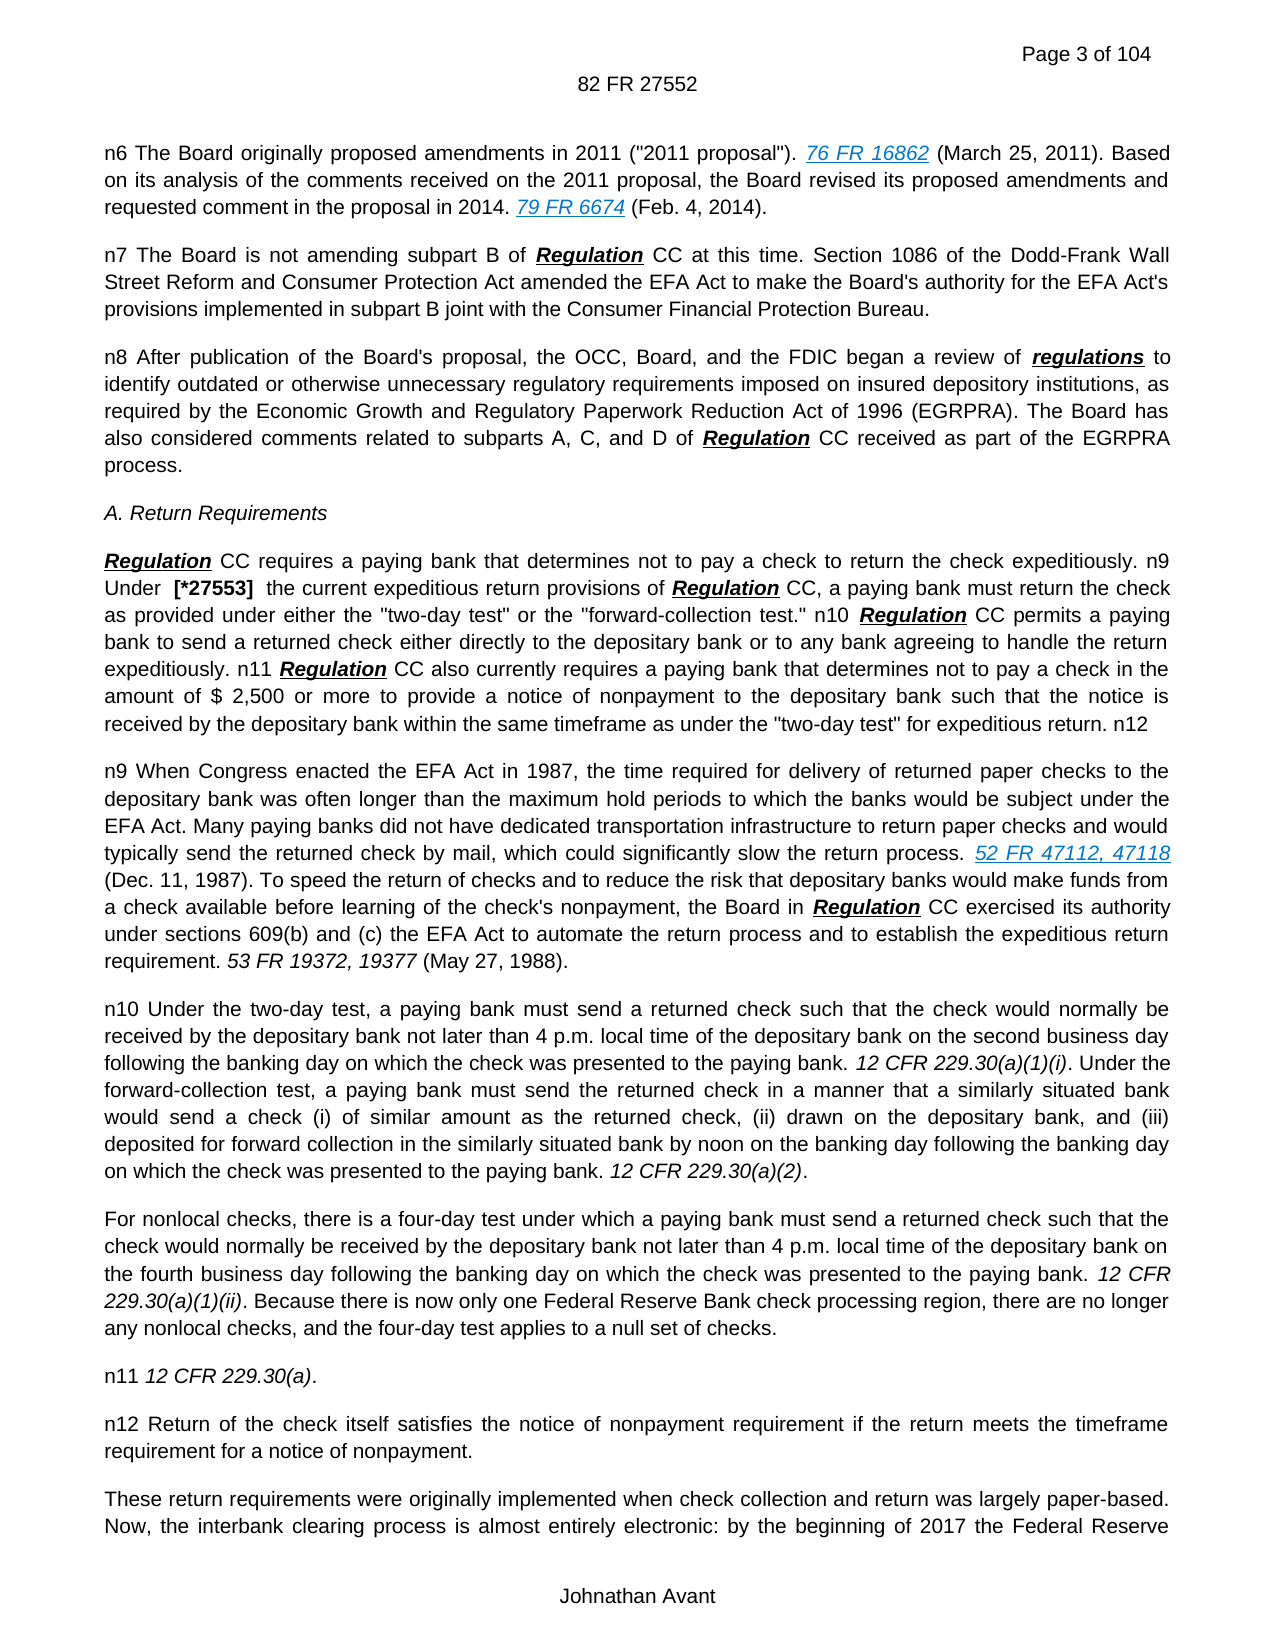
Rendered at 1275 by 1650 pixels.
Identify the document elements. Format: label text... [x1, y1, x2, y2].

text n8 After publication of the Board's proposal, the OCC, Board, and the FDIC began a review of regulations to identify outdated or otherwise unnecessary regulatory requirements imposed on insured depository institutions, as required by the Economic Growth and Regulatory Paperwork Reduction Act of 1996 (EGRPRA). The Board has also considered comments related to subparts A, C, and D of Regulation CC received as part of the EGRPRA process. [104, 342, 1171, 477]
text n6 The Board originally proposed amendments in 2011 ("2011 proposal"). 76 FR 16862 (March 25, 2011). Based on its analysis of the comments received on the 2011 proposal, the Board revised its proposed amendments and requested comment in the proposal in 2014. 79 FR 6674 (Feb. 4, 2014). [104, 137, 1171, 219]
text For nonlocal checks, there is a four-day test under which a paying bank must send a returned check such that the check would normally be received by the depositary bank not later than 4 p.m. local time of the depositary bank on the fourth business day following the banking day on which the check was presented to the paying bank. 12 CFR 229.30(a)(1)(ii). Because there is now only one Federal Reserve Bank check processing region, there are no longer any nonlocal checks, and the four-day test applies to a null set of checks. [104, 1204, 1171, 1339]
text n10 Under the two-day test, a paying bank must send a returned check such that the check would normally be received by the depositary bank not later than 4 p.m. local time of the depositary bank on the second business day following the banking day on which the check was presented to the paying bank. 12 CFR 229.30(a)(1)(i). Under the forward-collection test, a paying bank must send the returned check in a manner that a similarly situated bank would send a check (i) of similar amount as the returned check, (ii) drawn on the depositary bank, and (iii) deposited for forward collection in the similarly situated bank by noon on the banking day following the banking day on which the check was presented to the paying bank. 12 CFR 229.30(a)(2). [104, 994, 1171, 1183]
text n9 When Congress enacted the EFA Act in 1987, the time required for delivery of returned paper checks to the depositary bank was often longer than the maximum hold periods to which the banks would be subject under the EFA Act. Many paying banks did not have dedicated transportation infrastructure to return paper checks and would typically send the returned check by mail, which could significantly slow the return process. 52 FR 47112, 47118 (Dec. 11, 1987). To speed the return of checks and to reduce the risk that depositary banks would make funds from a check available before learning of the check's nonpayment, the Board in Regulation CC exercised its authority under sections 609(b) and (c) the EFA Act to automate the return process and to establish the expeditious return requirement. 53 FR 19372, 19377 (May 27, 1988). [104, 756, 1171, 973]
text Regulation CC requires a paying bank that determines not to pay a check to return the check expeditiously. n9 Under [*27553] the current expeditious return provisions of Regulation CC, a paying bank must return the check as provided under either the "two-day test" or the "forward-collection test." n10 Regulation CC permits a paying bank to send a returned check either directly to the depositary bank or to any bank agreeing to handle the return expeditiously. n11 Regulation CC also currently requires a paying bank that determines not to pay a check in the amount of $ 2,500 or more to provide a notice of nonpayment to the depositary bank such that the notice is received by the depositary bank within the same timeframe as under the "two-day test" for expeditious return. n12 [104, 546, 1171, 735]
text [104, 1483, 1171, 1537]
text n12 Return of the check itself satisfies the notice of nonpayment requirement if the return meets the timeframe requirement for a notice of nonpayment. [104, 1408, 1171, 1462]
text n7 The Board is not amending subpart B of Regulation CC at this time. Section 1086 of the Dodd-Frank Wall Street Reform and Consumer Protection Act amended the EFA Act to make the Board's authority for the EFA Act's provisions implemented in subpart B joint with the Consumer Financial Protection Bureau. [104, 239, 1171, 321]
text n11 12 CFR 229.30(a). [104, 1360, 1171, 1387]
text A. Return Requirements [104, 498, 1171, 525]
